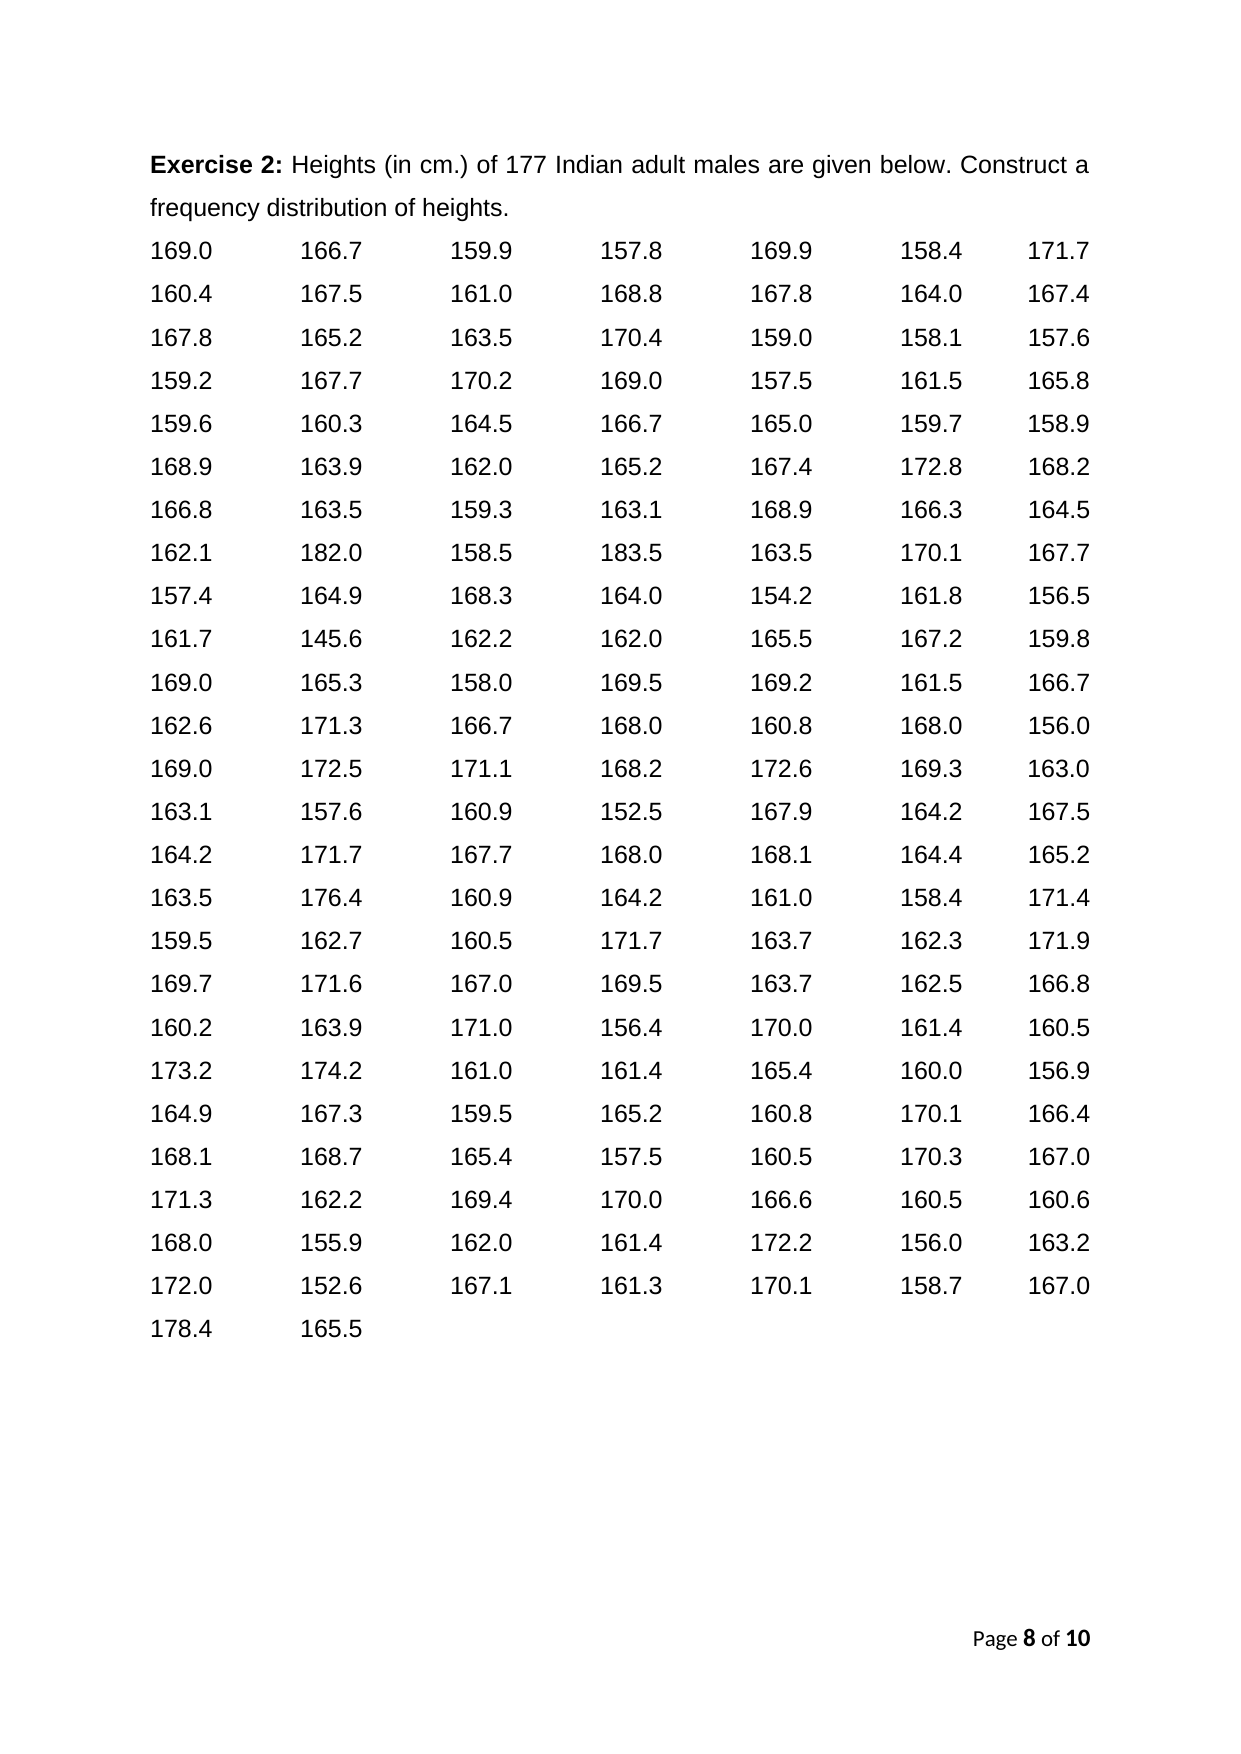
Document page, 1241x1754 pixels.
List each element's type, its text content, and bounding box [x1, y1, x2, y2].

text Exercise 2: Heights (in cm.) of 177 Indian adult males are given below. Construct a frequency distribution of heights. [150, 150, 1090, 222]
text 169.0 166.7 159.9 157.8 169.9 158.4 171.7 160.4 167.5 161.0 168.8 167.8 164.0 167.4 167.8 165.2 163.5 170.4 159.0 158.1 157.6 159.2 167.7 170.2 169.0 157.5 161.5 165.8 159.6 160.3 164.5 166.7 165.0 159.7 158.9 168.9 163.9 162.0 165.2 167.4 172.8 168.2 166.8 163.5 159.3 163.1 168.9 166.3 164.5 162.1 182.0 158.5 183.5 163.5 170.1 167.7 157.4 164.9 168.3 164.0 154.2 161.8 156.5 161.7 145.6 162.2 162.0 165.5 167.2 159.8 169.0 165.3 158.0 169.5 169.2 161.5 166.7 162.6 171.3 166.7 168.0 160.8 168.0 156.0 169.0 172.5 171.1 168.2 172.6 169.3 163.0 163.1 157.6 160.9 152.5 167.9 164.2 167.5 164.2 171.7 167.7 168.0 168.1 164.4 165.2 163.5 176.4 160.9 164.2 161.0 158.4 171.4 159.5 162.7 160.5 171.7 163.7 162.3 171.9 169.7 171.6 167.0 169.5 163.7 162.5 166.8 160.2 163.9 171.0 156.4 170.0 161.4 160.5 173.2 174.2 161.0 161.4 165.4 160.0 156.9 164.9 167.3 159.5 165.2 160.8 170.1 166.4 168.1 168.7 165.4 157.5 160.5 170.3 167.0 171.3 162.2 169.4 170.0 166.6 160.5 160.6 168.0 155.9 162.0 161.4 172.2 156.0 163.2 172.0 152.6 167.1 161.3 170.1 158.7 167.0 178.4 165.5 [150, 236, 1090, 1343]
